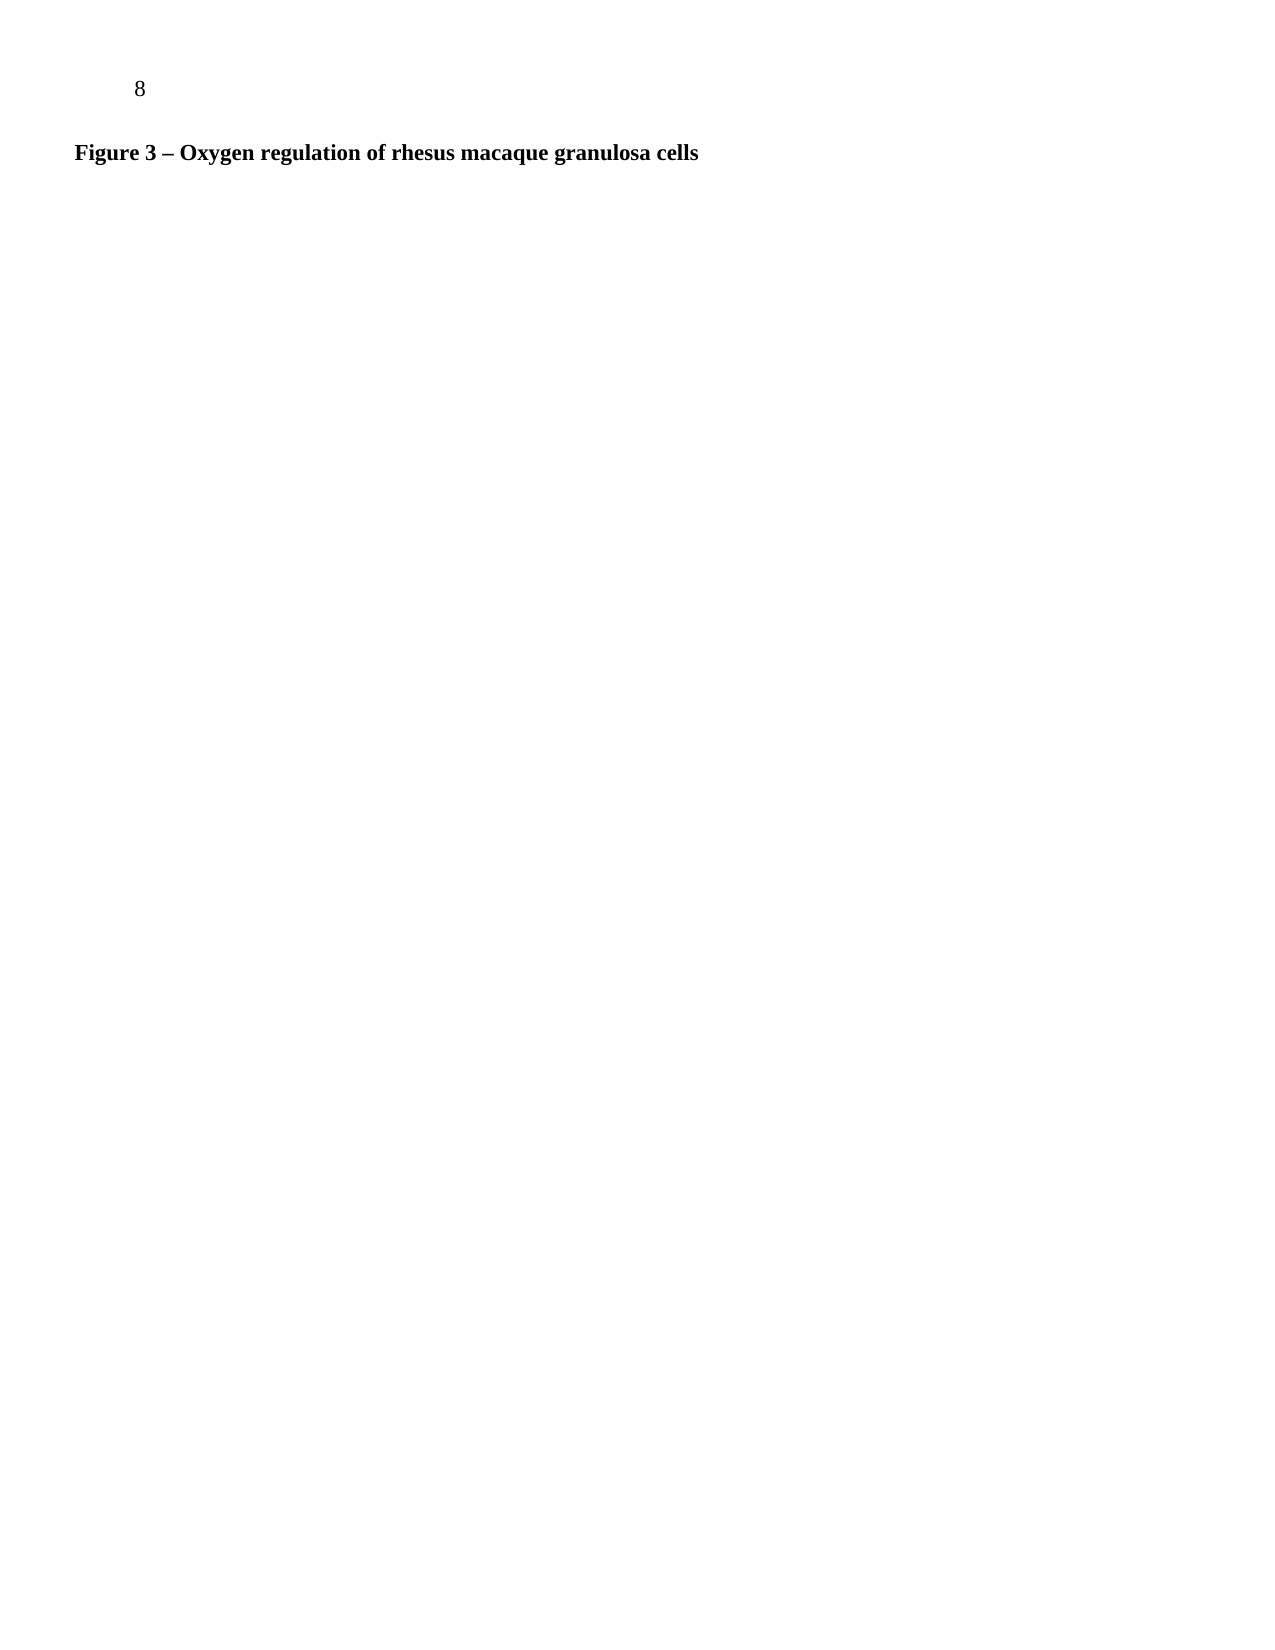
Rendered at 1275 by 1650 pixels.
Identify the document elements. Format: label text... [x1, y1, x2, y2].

subtitle Figure 3 – Oxygen regulation of rhesus macaque granulosa cells [74, 139, 1200, 166]
